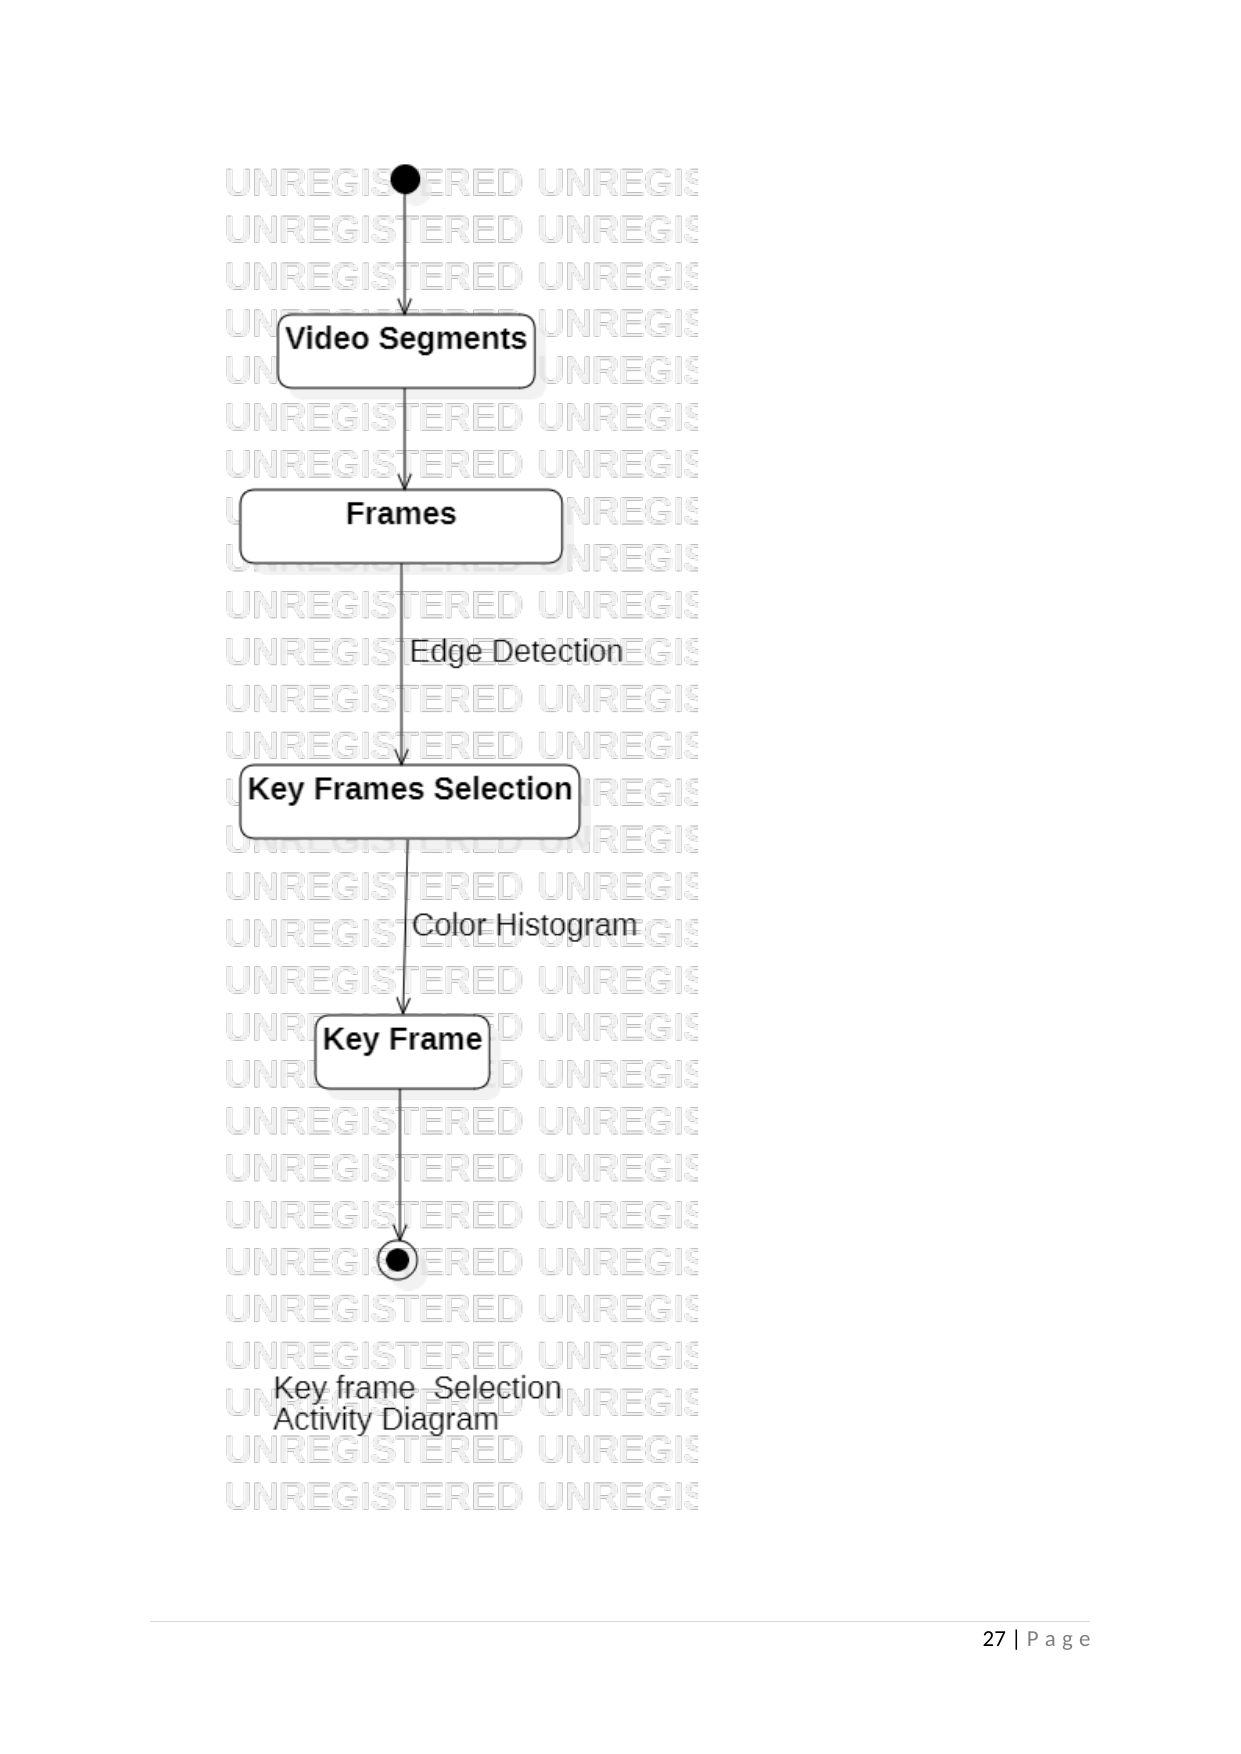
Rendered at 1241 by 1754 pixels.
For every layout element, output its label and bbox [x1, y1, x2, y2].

picture [225, 150, 699, 1516]
